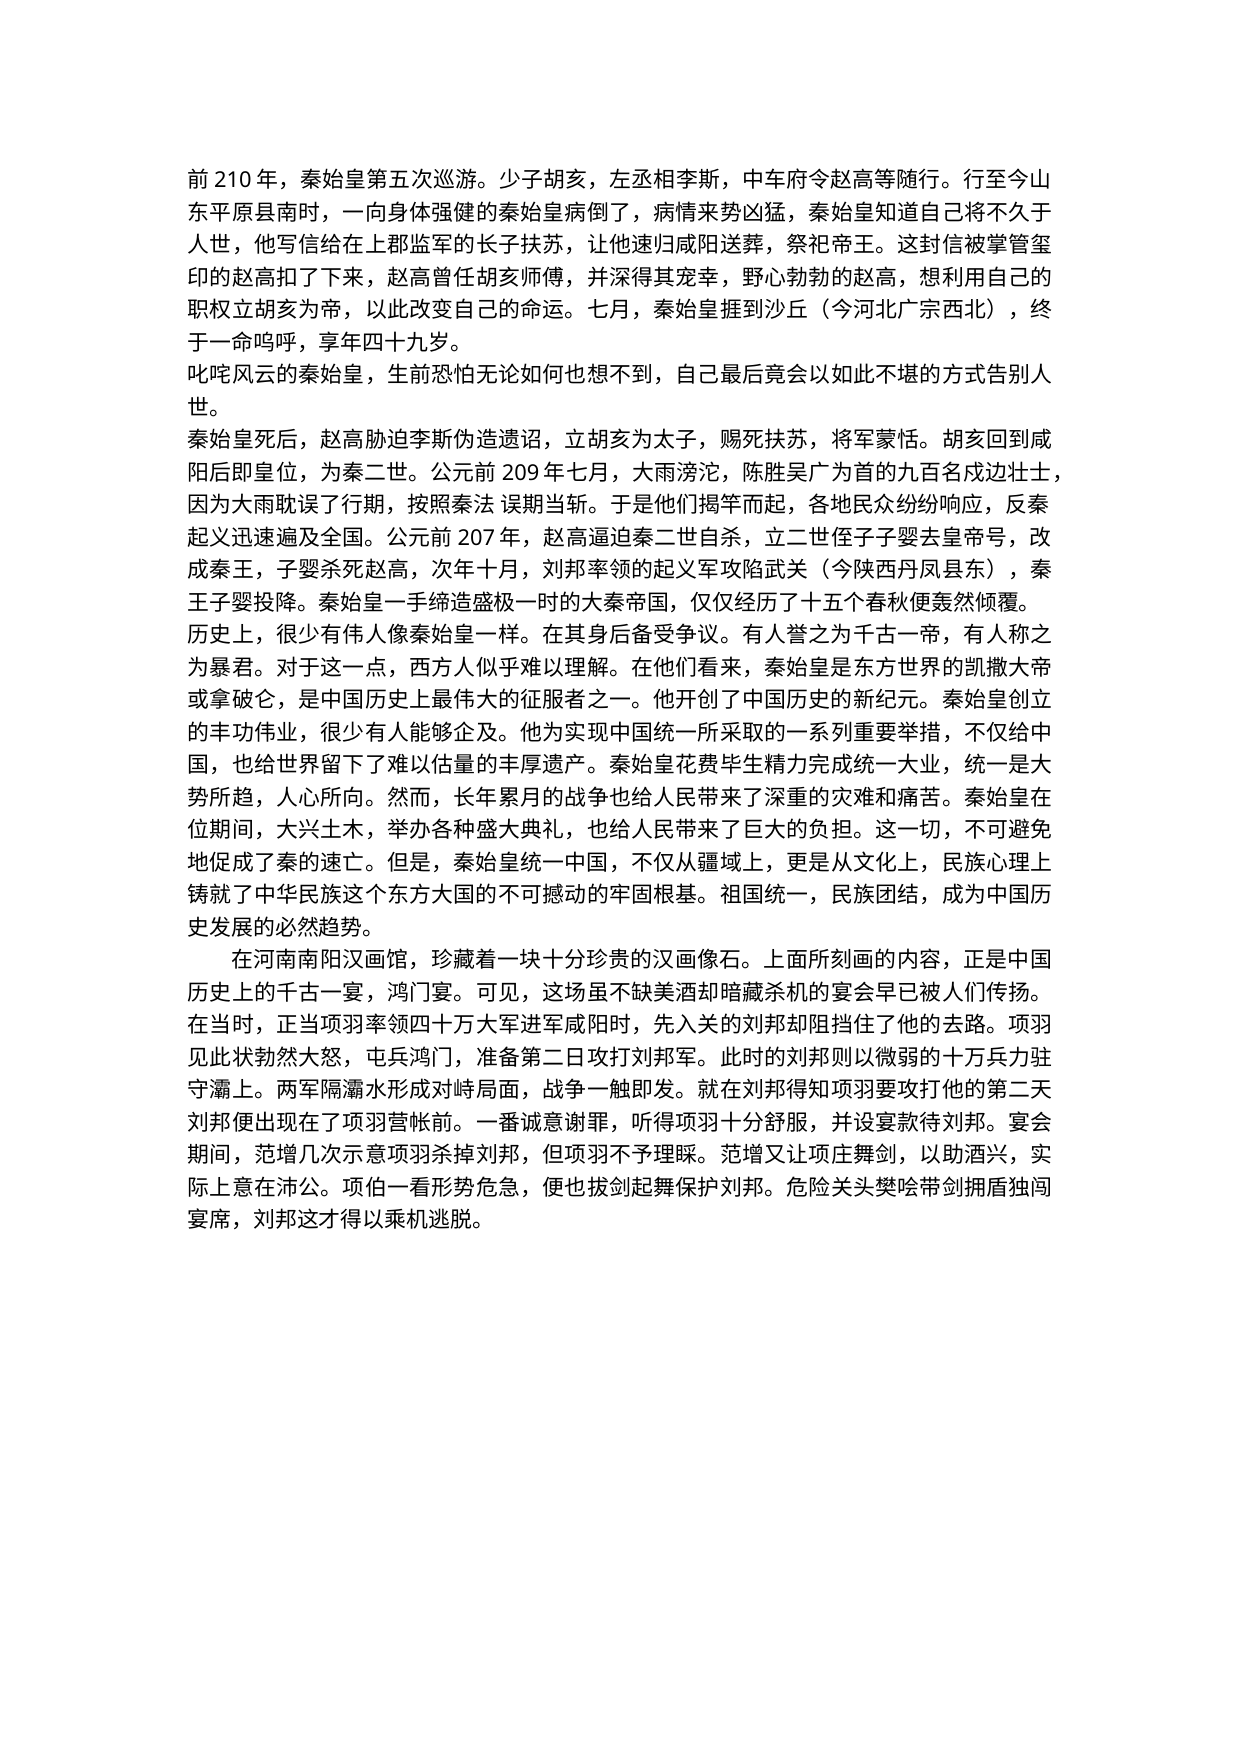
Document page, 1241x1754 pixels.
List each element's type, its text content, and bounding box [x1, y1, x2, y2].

text 秦始皇死后，赵高胁迫李斯伪造遗诏，立胡亥为太子，赐死扶苏，将军蒙恬。胡亥回到咸阳后即皇位，为秦二世。公元前209年七月，大雨滂沱，陈胜吴广为首的九百名戍边壮士，因为大雨耽误了行期，按照秦法 误期当斩。于是他们揭竿而起，各地民众纷纷响应，反秦起义迅速遍及全国。公元前207年，赵高逼迫秦二世自杀，立二世侄子子婴去皇帝号，改成秦王，子婴杀死赵高，次年十月，刘邦率领的起义军攻陷武关（今陕西丹凤县东），秦王子婴投降。秦始皇一手缔造盛极一时的大秦帝国，仅仅经历了十五个春秋便轰然倾覆。 [187, 422, 1053, 617]
text 历史上，很少有伟人像秦始皇一样。在其身后备受争议。有人誉之为千古一帝，有人称之为暴君。对于这一点，西方人似乎难以理解。在他们看来，秦始皇是东方世界的凯撒大帝或拿破仑，是中国历史上最伟大的征服者之一。他开创了中国历史的新纪元。秦始皇创立的丰功伟业，很少有人能够企及。他为实现中国统一所采取的一系列重要举措，不仅给中国，也给世界留下了难以估量的丰厚遗产。秦始皇花费毕生精力完成统一大业，统一是大势所趋，人心所向。然而，长年累月的战争也给人民带来了深重的灾难和痛苦。秦始皇在位期间，大兴土木，举办各种盛大典礼，也给人民带来了巨大的负担。这一切，不可避免地促成了秦的速亡。但是，秦始皇统一中国，不仅从疆域上，更是从文化上，民族心理上，铸就了中华民族这个东方大国的不可撼动的牢固根基。祖国统一，民族团结，成为中国历史发展的必然趋势。 [187, 617, 1053, 942]
text 在河南南阳汉画馆，珍藏着一块十分珍贵的汉画像石。上面所刻画的内容，正是中国历史上的千古一宴，鸿门宴。可见，这场虽不缺美酒却暗藏杀机的宴会早已被人们传扬。在当时，正当项羽率领四十万大军进军咸阳时，先入关的刘邦却阻挡住了他的去路。项羽见此状勃然大怒，屯兵鸿门，准备第二日攻打刘邦军。此时的刘邦则以微弱的十万兵力驻守灞上。两军隔灞水形成对峙局面，战争一触即发。就在刘邦得知项羽要攻打他的第二天，刘邦便出现在了项羽营帐前。一番诚意谢罪，听得项羽十分舒服，并设宴款待刘邦。宴会期间，范增几次示意项羽杀掉刘邦，但项羽不予理睬。范增又让项庄舞剑，以助酒兴，实际上意在沛公。项伯一看形势危急，便也拔剑起舞保护刘邦。危险关头樊哙带剑拥盾独闯宴席，刘邦这才得以乘机逃脱。 [187, 942, 1053, 1234]
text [187, 162, 1053, 357]
text 叱咤风云的秦始皇，生前恐怕无论如何也想不到，自己最后竟会以如此不堪的方式告别人世。 [187, 357, 1053, 422]
